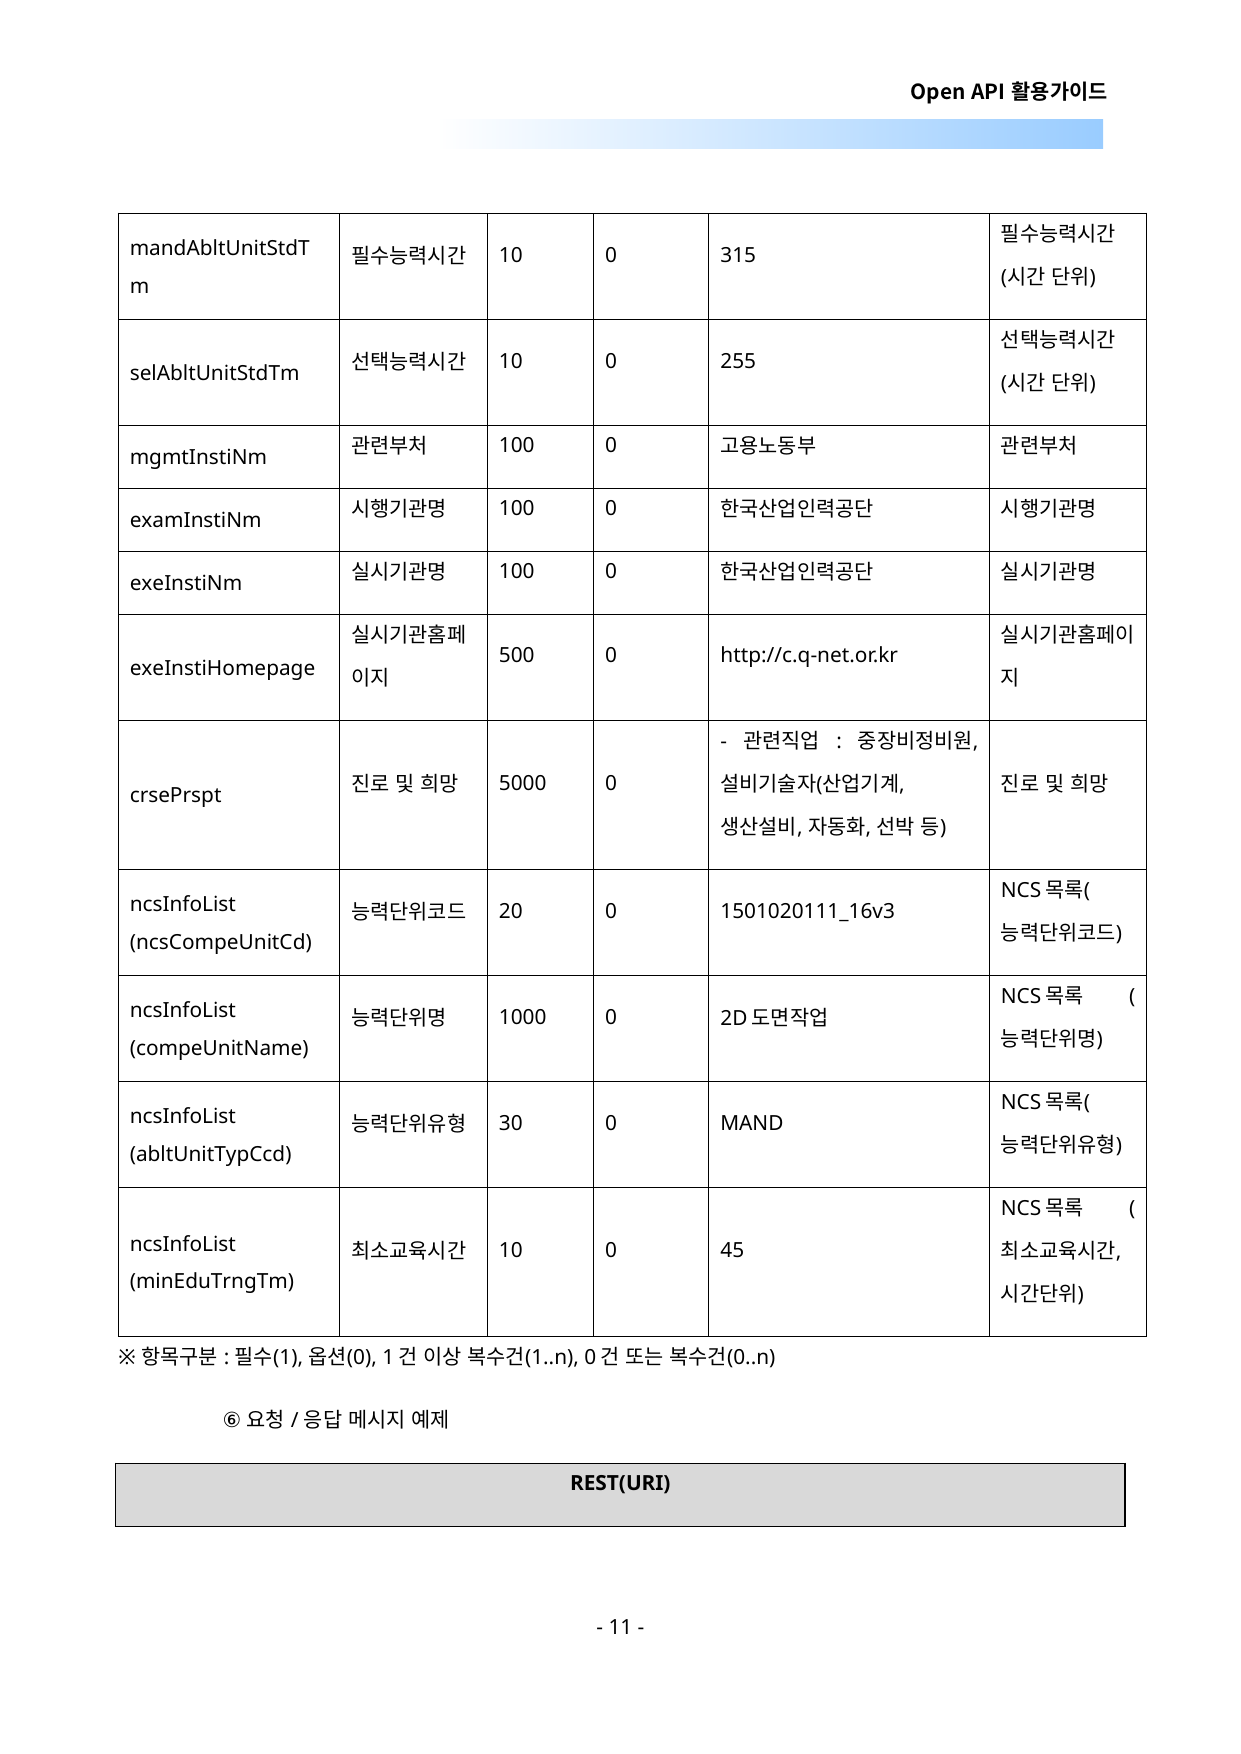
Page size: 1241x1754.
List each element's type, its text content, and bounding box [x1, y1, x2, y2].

table_cell 315 [709, 214, 989, 319]
table_cell 0 [594, 1188, 708, 1336]
table_cell 100 [488, 489, 593, 551]
table_cell 최소교육시간 [340, 1188, 487, 1336]
table_cell mgmtInstiNm [119, 426, 339, 488]
table_cell 10 [488, 1188, 593, 1336]
table_cell 10 [488, 320, 593, 425]
table_cell 5000 [488, 721, 593, 869]
table_cell 진로 및 희망 [990, 721, 1146, 869]
table_cell 시행기관명 [990, 489, 1146, 551]
table_cell 0 [594, 552, 708, 613]
table_cell 능력단위명 [340, 976, 487, 1081]
table_cell 20 [488, 870, 593, 975]
table_cell 0 [594, 214, 708, 319]
table_cell 선택능력시간 (시간 단위) [990, 320, 1146, 425]
table_cell 255 [709, 320, 989, 425]
table_cell 능력단위코드 [340, 870, 487, 975]
table_cell exeInstiHomepage [119, 615, 339, 719]
table_cell MAND [709, 1082, 989, 1187]
table_cell 100 [488, 552, 593, 613]
table_cell 실시기관명 [340, 552, 487, 613]
table_cell 능력단위유형 [340, 1082, 487, 1187]
table_cell 500 [488, 615, 593, 719]
table_cell http://c.q-net.or.kr [709, 615, 989, 719]
table_cell 100 [488, 426, 593, 488]
table_cell 1000 [488, 976, 593, 1081]
table_cell - 관련직업 : 중장비정비원, 설비기술자(산업기계, 생산설비, 자동화, 선박 등) [709, 721, 989, 869]
subtitle 요청 / 응답 메시지 예제 [222, 1400, 1122, 1437]
table_cell mandAbltUnitStdTm [119, 214, 339, 319]
table_cell selAbltUnitStdTm [119, 320, 339, 425]
table_cell 45 [709, 1188, 989, 1336]
table_cell ncsInfoList (abltUnitTypCcd) [119, 1082, 339, 1187]
table_cell 한국산업인력공단 [709, 552, 989, 613]
table_cell 관련부처 [340, 426, 487, 488]
table_cell 관련부처 [990, 426, 1146, 488]
table_header REST(URI) [116, 1464, 1124, 1526]
table_cell examInstiNm [119, 489, 339, 551]
table_cell 필수능력시간 [340, 214, 487, 319]
table_cell crsePrspt [119, 721, 339, 869]
table_cell NCS목록 (최소교육시간, 시간단위) [990, 1188, 1146, 1336]
table_cell 30 [488, 1082, 593, 1187]
table_cell NCS목록(능력단위유형) [990, 1082, 1146, 1187]
table_cell 고용노동부 [709, 426, 989, 488]
text ※ 항목구분 : 필수(1), 옵션(0), 1건 이상 복수건(1..n), 0건 또는 복수건(0..n) [118, 1337, 1122, 1374]
table_cell 0 [594, 615, 708, 719]
table_cell 0 [594, 976, 708, 1081]
table_cell ncsInfoList (minEduTrngTm) [119, 1188, 339, 1336]
table_cell 0 [594, 320, 708, 425]
table_cell 필수능력시간 (시간 단위) [990, 214, 1146, 319]
table_cell 10 [488, 214, 593, 319]
table_cell 2D도면작업 [709, 976, 989, 1081]
table_cell 0 [594, 1082, 708, 1187]
table_cell 0 [594, 426, 708, 488]
table_cell ncsInfoList (compeUnitName) [119, 976, 339, 1081]
table_cell NCS목록 (능력단위명) [990, 976, 1146, 1081]
table_cell ncsInfoList (ncsCompeUnitCd) [119, 870, 339, 975]
table_cell 0 [594, 870, 708, 975]
table_cell 1501020111_16v3 [709, 870, 989, 975]
table_cell 0 [594, 489, 708, 551]
table_cell 0 [594, 721, 708, 869]
table_cell 시행기관명 [340, 489, 487, 551]
table_cell NCS목록(능력단위코드) [990, 870, 1146, 975]
table_cell 실시기관명 [990, 552, 1146, 613]
table_cell 한국산업인력공단 [709, 489, 989, 551]
table_cell exeInstiNm [119, 552, 339, 613]
table_cell 선택능력시간 [340, 320, 487, 425]
table_cell 실시기관홈페이지 [340, 615, 487, 719]
table_cell 실시기관홈페이지 [990, 615, 1146, 719]
table_cell 진로 및 희망 [340, 721, 487, 869]
